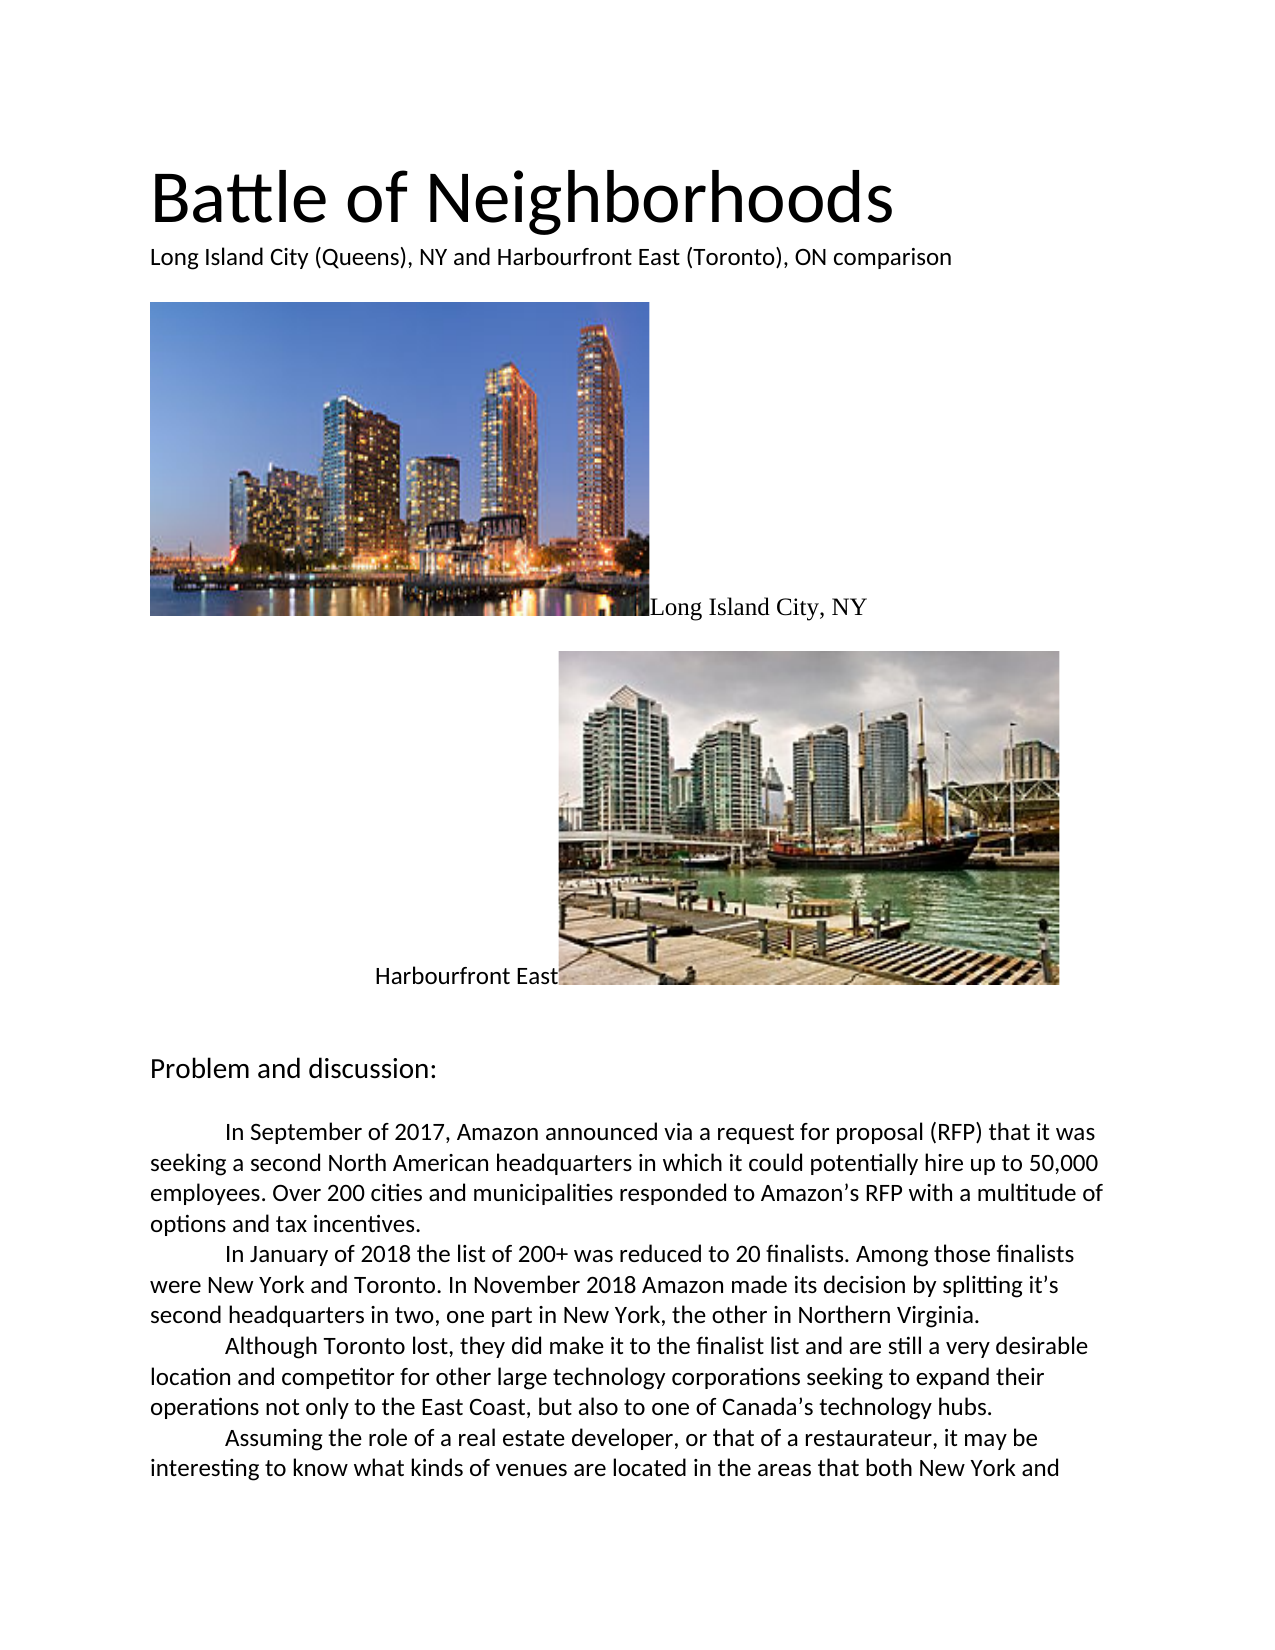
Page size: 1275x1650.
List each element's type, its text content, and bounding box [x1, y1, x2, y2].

text Although Toronto lost, they did make it to the finalist list and are still a very desirable location and competitor for other large technology corporations seeking to expand their operations not only to the East Coast, but also to one of Canada’s technology hubs. [150, 1330, 1125, 1422]
text Battle of Neighborhoods [150, 150, 1125, 242]
picture [150, 302, 650, 616]
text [150, 1422, 1125, 1483]
text In January of 2018 the list of 200+ was reduced to 20 finalists. Among those finalists were New York and Toronto. In November 2018 Amazon made its decision by splitting it’s second headquarters in two, one part in New York, the other in Northern Virginia. [150, 1238, 1125, 1330]
text Problem and discussion: [150, 1050, 1125, 1086]
text Long Island City (Queens), NY and Harbourfront East (Toronto), ON comparison [150, 242, 1125, 272]
picture [558, 651, 1060, 985]
text In September of 2017, Amazon announced via a request for proposal (RFP) that it was seeking a second North American headquarters in which it could potentially hire up to 50,000 employees. Over 200 cities and municipalities responded to Amazon’s RFP with a multitude of options and tax incentives. [150, 1116, 1125, 1238]
